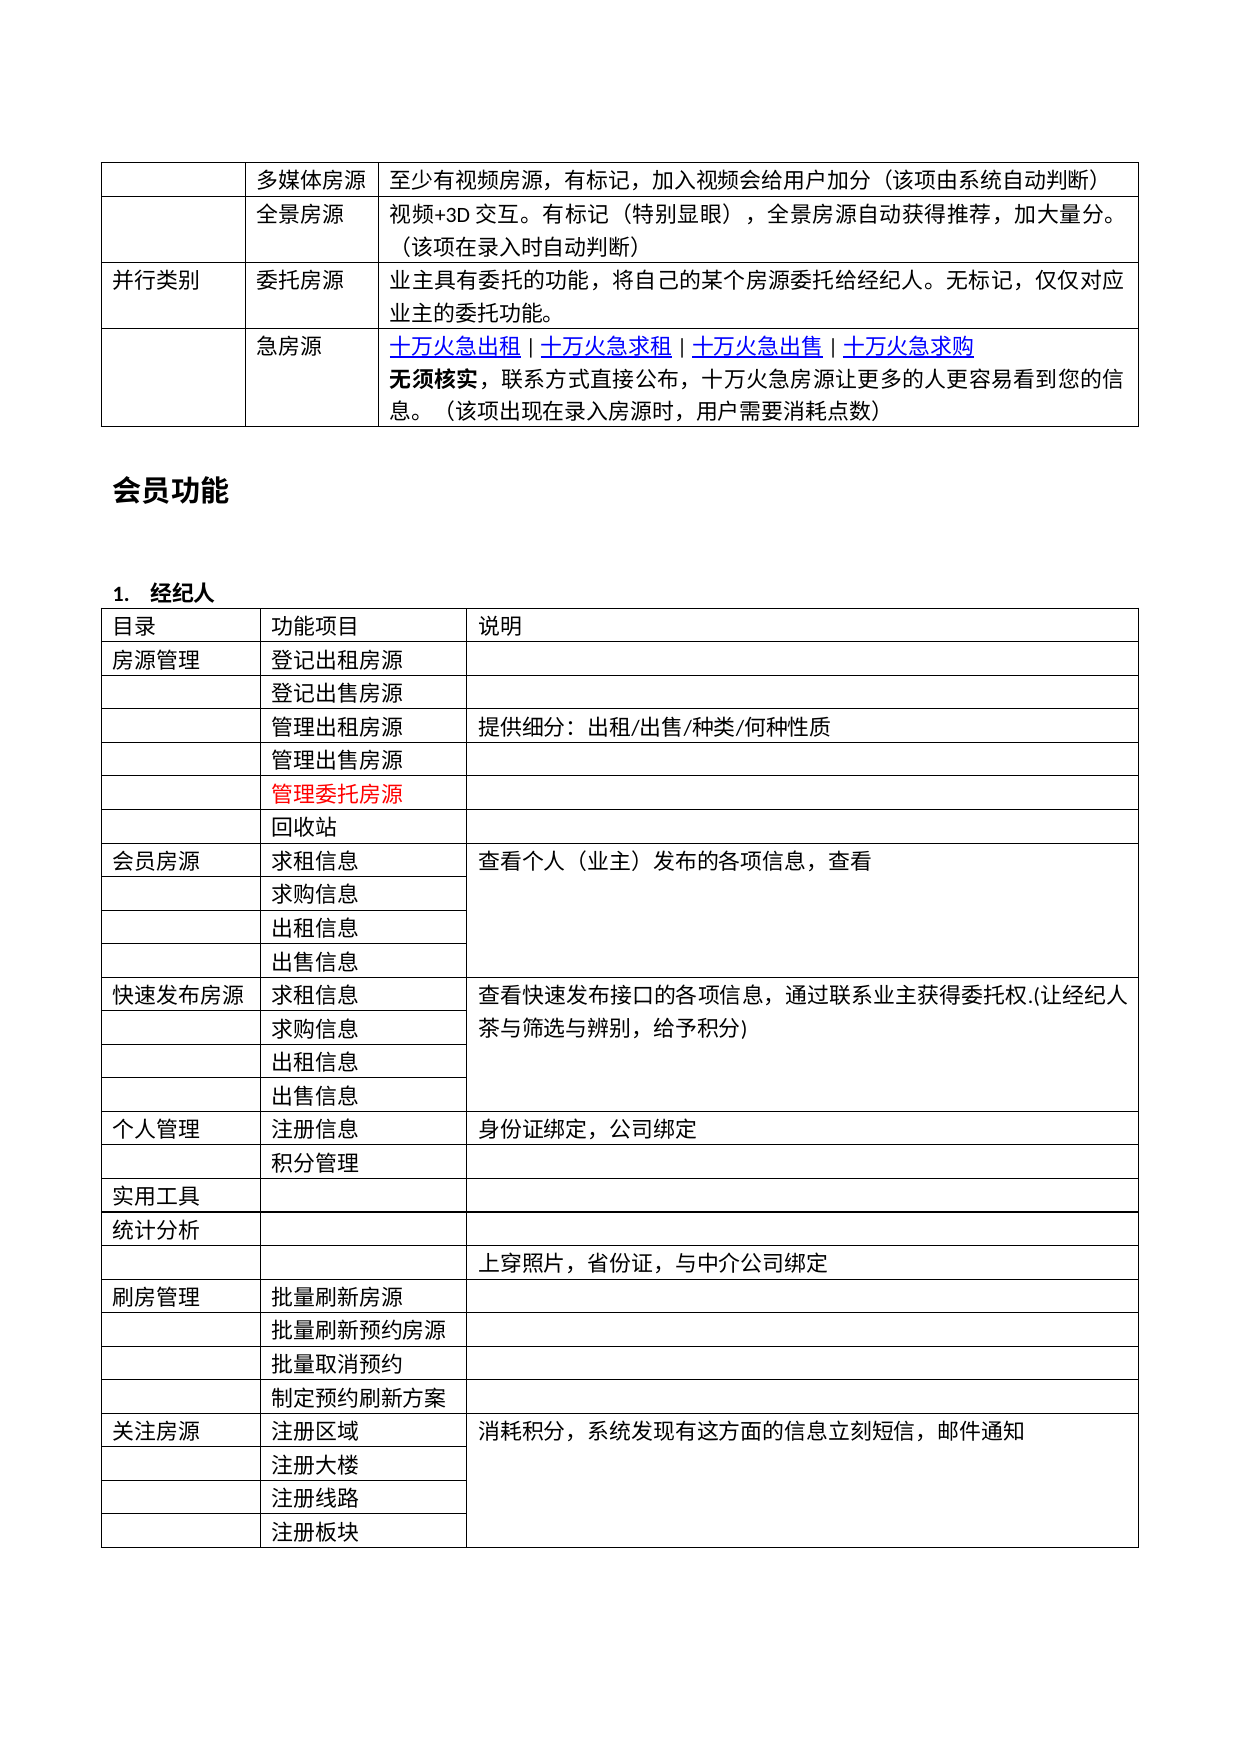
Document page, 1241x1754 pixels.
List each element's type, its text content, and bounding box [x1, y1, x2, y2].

table_cell 全景房源 [246, 197, 378, 262]
table_cell [102, 197, 245, 262]
table_cell 个人管理 [102, 1112, 260, 1144]
table_cell [467, 676, 1138, 708]
table_cell [102, 709, 260, 742]
table_cell 查看快速发布接口的各项信息，通过联系业主获得委托权.(让经纪人茶与筛选与辨别，给予积分) [467, 978, 1138, 1111]
table_cell [102, 1481, 260, 1513]
table_cell 查看个人（业主）发布的各项信息，查看 [467, 844, 1138, 977]
table_cell 上穿照片，省份证，与中介公司绑定 [467, 1246, 1138, 1278]
table_cell [102, 810, 260, 842]
table_cell 关注房源 [102, 1414, 260, 1446]
table_cell [102, 329, 245, 426]
table_cell 求租信息 [261, 978, 466, 1010]
table_cell 登记出售房源 [261, 676, 466, 708]
table_cell 管理出租房源 [261, 709, 466, 742]
table_cell 登记出租房源 [261, 642, 466, 675]
table_cell [102, 743, 260, 775]
table_header 目录 [102, 609, 260, 641]
table_cell 回收站 [261, 810, 466, 842]
table_cell [467, 743, 1138, 775]
table_cell [102, 776, 260, 809]
table_cell 管理出售房源 [261, 743, 466, 775]
table_cell [102, 676, 260, 708]
table_cell 并行类别 [102, 263, 245, 328]
table_cell [467, 1280, 1138, 1312]
table_cell [467, 776, 1138, 809]
table_cell [102, 1347, 260, 1379]
table_header 功能项目 [261, 609, 466, 641]
table_cell [102, 1313, 260, 1346]
table_cell 快速发布房源 [102, 978, 260, 1010]
table_cell 批量取消预约 [261, 1347, 466, 1379]
table_cell [102, 163, 245, 196]
table_cell [467, 1145, 1138, 1178]
table_cell [261, 1213, 466, 1245]
subtitle 会员功能 [112, 456, 1128, 521]
list 经纪人 [112, 575, 1128, 608]
table_cell 刷房管理 [102, 1280, 260, 1312]
table_cell [102, 1045, 260, 1077]
table_cell 注册大楼 [261, 1447, 466, 1480]
table_cell 出售信息 [261, 944, 466, 977]
table_cell 求购信息 [261, 1011, 466, 1044]
table_cell 注册信息 [261, 1112, 466, 1144]
table_cell [261, 1179, 466, 1211]
table_cell 求租信息 [261, 844, 466, 876]
table_cell 批量刷新房源 [261, 1280, 466, 1312]
table_cell 身份证绑定，公司绑定 [467, 1112, 1138, 1144]
table_cell 积分管理 [261, 1145, 466, 1178]
table_cell 十万火急出租 | 十万火急求租 | 十万火急出售 | 十万火急求购 无须核实，联系方式直接公布，十万火急房源让更多的人更容易看到您的信息。（该项出现在录入房源时，用户需要消耗点数） [379, 329, 1138, 426]
table_cell [467, 1347, 1138, 1379]
table_cell [102, 877, 260, 909]
table_cell 出售信息 [261, 1078, 466, 1111]
table_cell [102, 1011, 260, 1044]
table_cell [102, 1514, 260, 1547]
table_cell [102, 1078, 260, 1111]
table_header 说明 [467, 609, 1138, 641]
table_cell 批量刷新预约房源 [261, 1313, 466, 1346]
table_cell [467, 1313, 1138, 1346]
table_cell [467, 642, 1138, 675]
table_cell 急房源 [246, 329, 378, 426]
table_cell [467, 810, 1138, 842]
table_cell [102, 1447, 260, 1480]
table_cell 求购信息 [261, 877, 466, 909]
table_cell 注册板块 [261, 1514, 466, 1547]
table_cell 视频+3D交互。有标记（特别显眼），全景房源自动获得推荐，加大量分。（该项在录入时自动判断） [379, 197, 1138, 262]
table_cell 出租信息 [261, 1045, 466, 1077]
table_cell 注册线路 [261, 1481, 466, 1513]
table_cell 房源管理 [102, 642, 260, 675]
table_cell 实用工具 [102, 1179, 260, 1211]
table_cell [467, 1213, 1138, 1245]
table_cell [102, 944, 260, 977]
table_cell [102, 1246, 260, 1278]
table_cell 多媒体房源 [246, 163, 378, 196]
table_cell 业主具有委托的功能，将自己的某个房源委托给经纪人。无标记，仅仅对应业主的委托功能。 [379, 263, 1138, 328]
table_cell [102, 1145, 260, 1178]
table_cell 提供细分：出租/出售/种类/何种性质 [467, 709, 1138, 742]
table_cell 会员房源 [102, 844, 260, 876]
table_cell 注册区域 [261, 1414, 466, 1446]
table_cell 委托房源 [246, 263, 378, 328]
table_cell 消耗积分，系统发现有这方面的信息立刻短信，邮件通知 [467, 1414, 1138, 1547]
table_cell 至少有视频房源，有标记，加入视频会给用户加分（该项由系统自动判断） [379, 163, 1138, 196]
table_cell [102, 911, 260, 943]
table_cell 管理委托房源 [261, 776, 466, 809]
table_cell [467, 1380, 1138, 1413]
table_cell [467, 1179, 1138, 1211]
table_cell 出租信息 [261, 911, 466, 943]
table_cell 制定预约刷新方案 [261, 1380, 466, 1413]
table_cell 统计分析 [102, 1213, 260, 1245]
table_cell [261, 1246, 466, 1278]
table_cell [102, 1380, 260, 1413]
